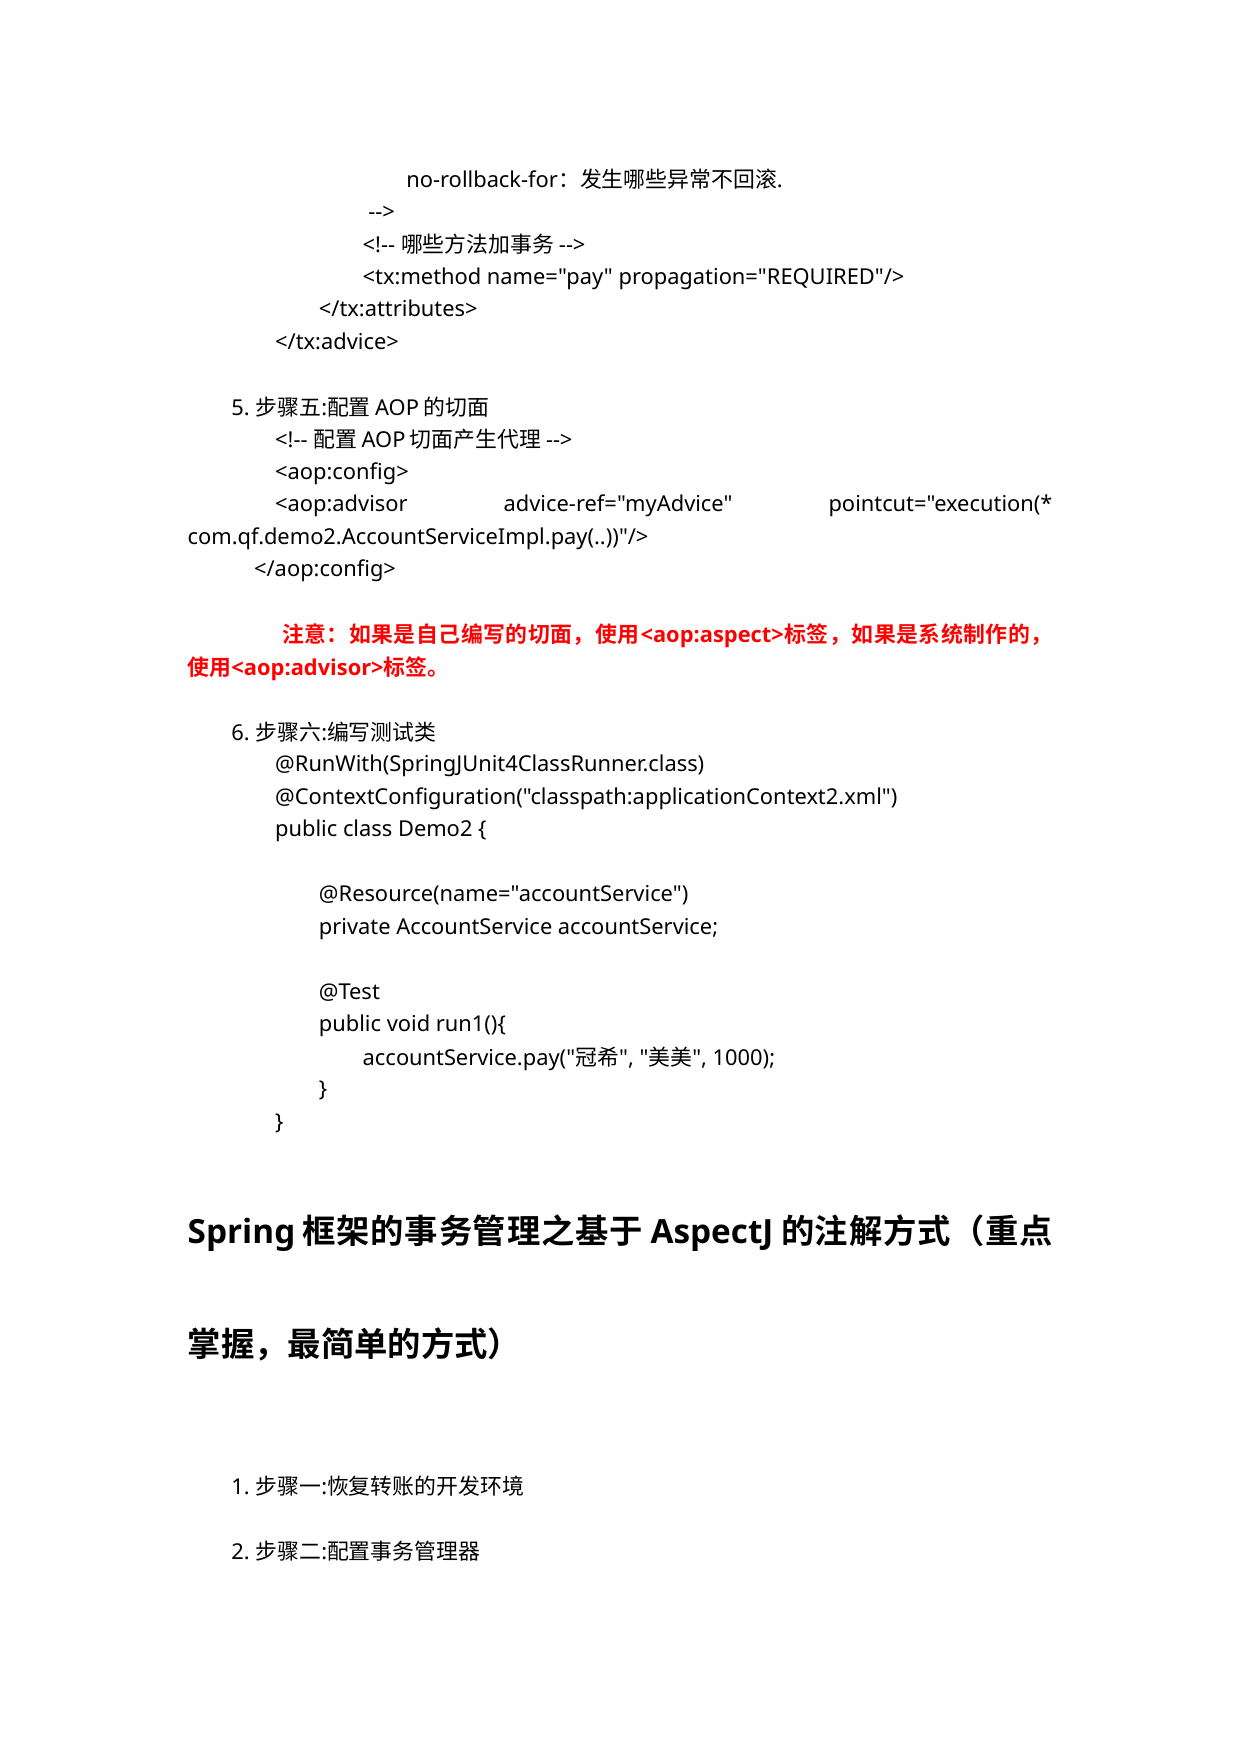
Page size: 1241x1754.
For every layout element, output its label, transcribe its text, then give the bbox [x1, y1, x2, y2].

text <aop:config> [187, 454, 1053, 487]
text </tx:advice> [187, 324, 1053, 357]
text 注意：如果是自己编写的切面，使用<aop:aspect>标签，如果是系统制作的，使用<aop:advisor>标签。 [187, 617, 1053, 682]
text no-rollback-for：发生哪些异常不回滚. [187, 162, 1053, 194]
text @RunWith(SpringJUnit4ClassRunner.class) [187, 747, 1053, 779]
text @Test [187, 974, 1053, 1007]
text <tx:method name="pay" propagation="REQUIRED"/> [187, 259, 1053, 292]
text public class Demo2 { [187, 812, 1053, 844]
text accountService.pay("冠希", "美美", 1000); [187, 1039, 1053, 1072]
text @ContextConfiguration("classpath:applicationContext2.xml") [187, 779, 1053, 812]
text --> [187, 194, 1053, 227]
text 1. 步骤一:恢复转账的开发环境 [187, 1469, 1053, 1501]
text 6. 步骤六:编写测试类 [187, 714, 1053, 747]
text } [187, 1104, 1053, 1137]
text private AccountService accountService; [187, 909, 1053, 942]
text } [187, 1072, 1053, 1104]
text </tx:attributes> [187, 292, 1053, 324]
subtitle Spring框架的事务管理之基于AspectJ的注解方式（重点掌握，最简单的方式） [187, 1197, 1053, 1374]
text @Resource(name="accountService") [187, 877, 1053, 909]
text public void run1(){ [187, 1007, 1053, 1039]
text <aop:advisor advice-ref="myAdvice" pointcut="execution(* com.qf.demo2.AccountServiceImpl.pay(..))"/> [187, 487, 1053, 552]
text </aop:config> [187, 552, 1053, 584]
text <!-- 配置AOP切面产生代理 --> [187, 422, 1053, 454]
text <!-- 哪些方法加事务 --> [187, 227, 1053, 259]
text 5. 步骤五:配置AOP的切面 [187, 389, 1053, 422]
text 2. 步骤二:配置事务管理器 [187, 1534, 1053, 1566]
